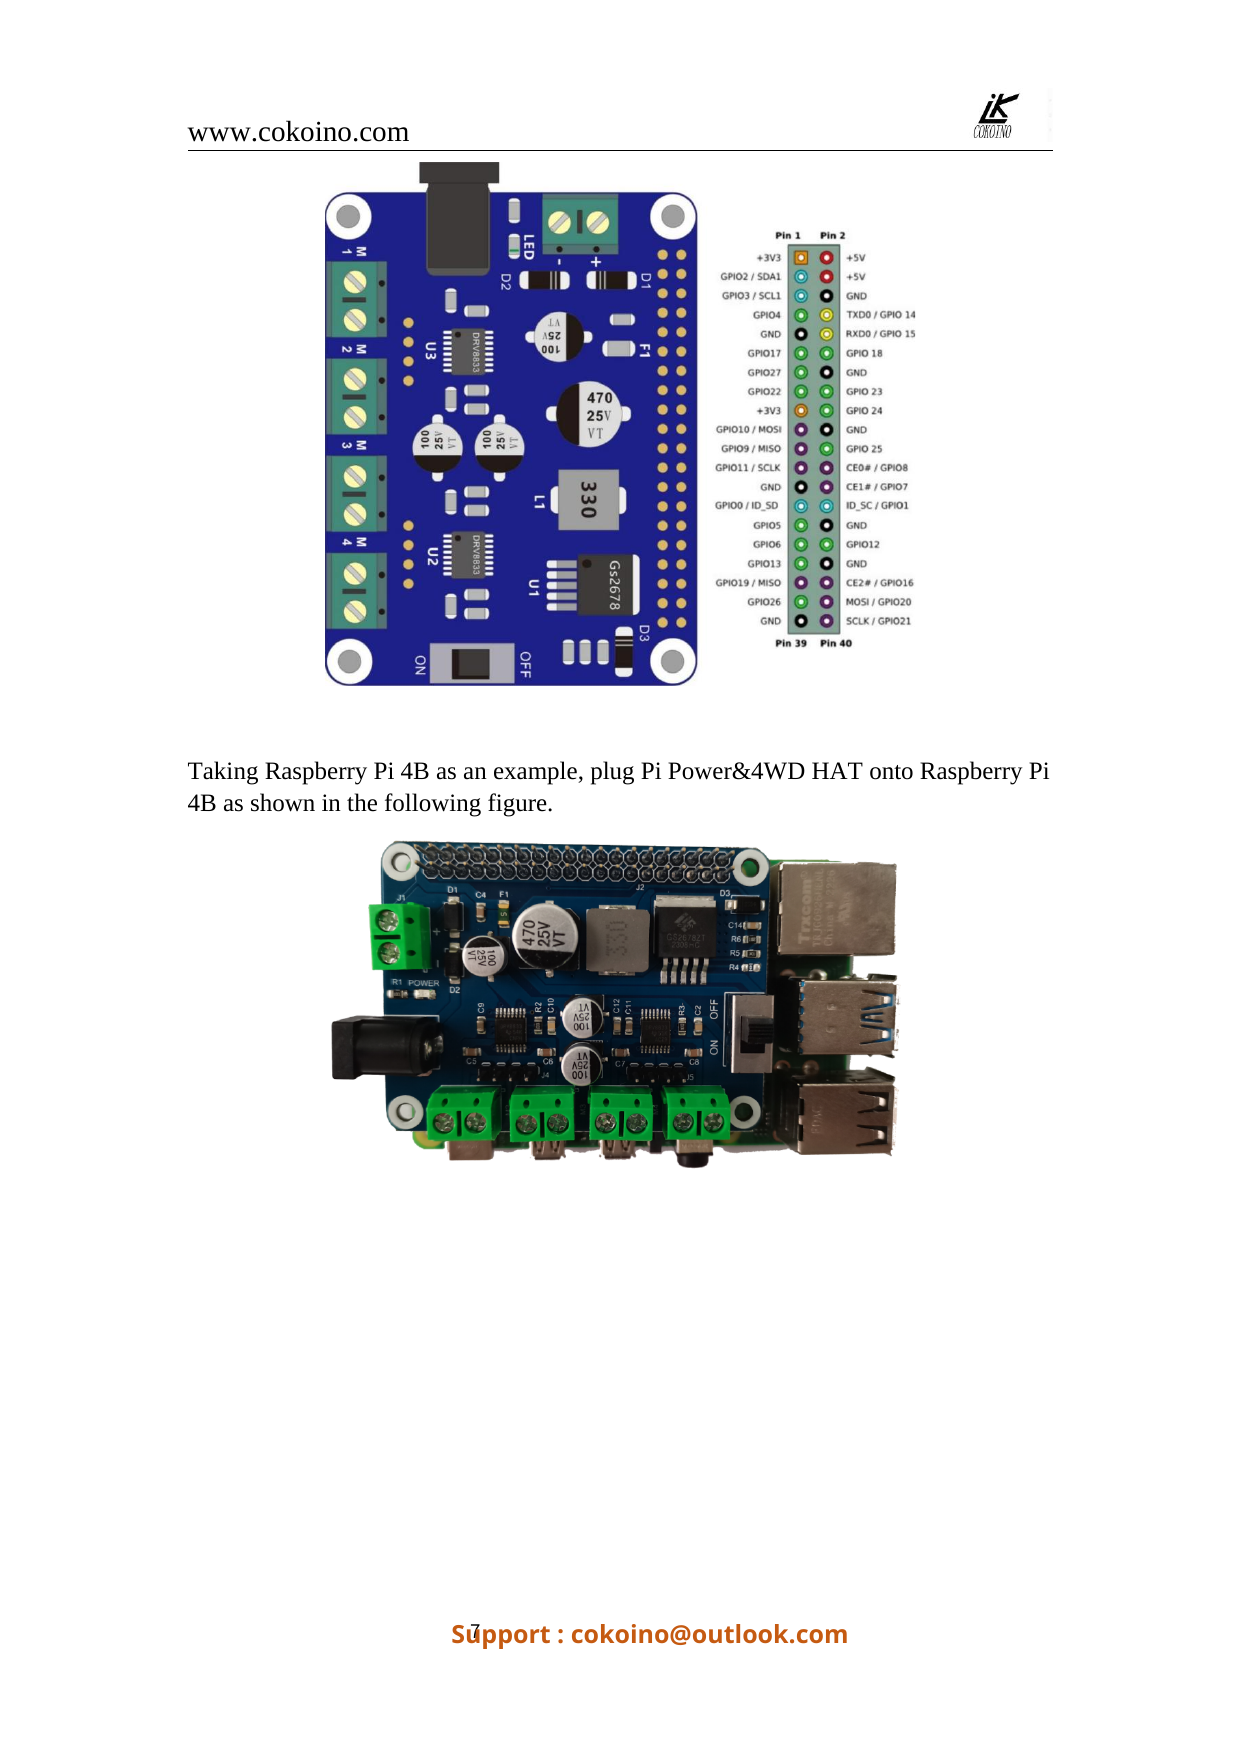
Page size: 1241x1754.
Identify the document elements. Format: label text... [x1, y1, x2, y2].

text Taking Raspberry Pi 4B as an example, plug Pi Power&4WD HAT onto Raspberry Pi 4B as shown in the following figure. [187, 754, 1053, 819]
picture [325, 819, 916, 1193]
picture [325, 162, 916, 686]
picture [957, 88, 1053, 142]
